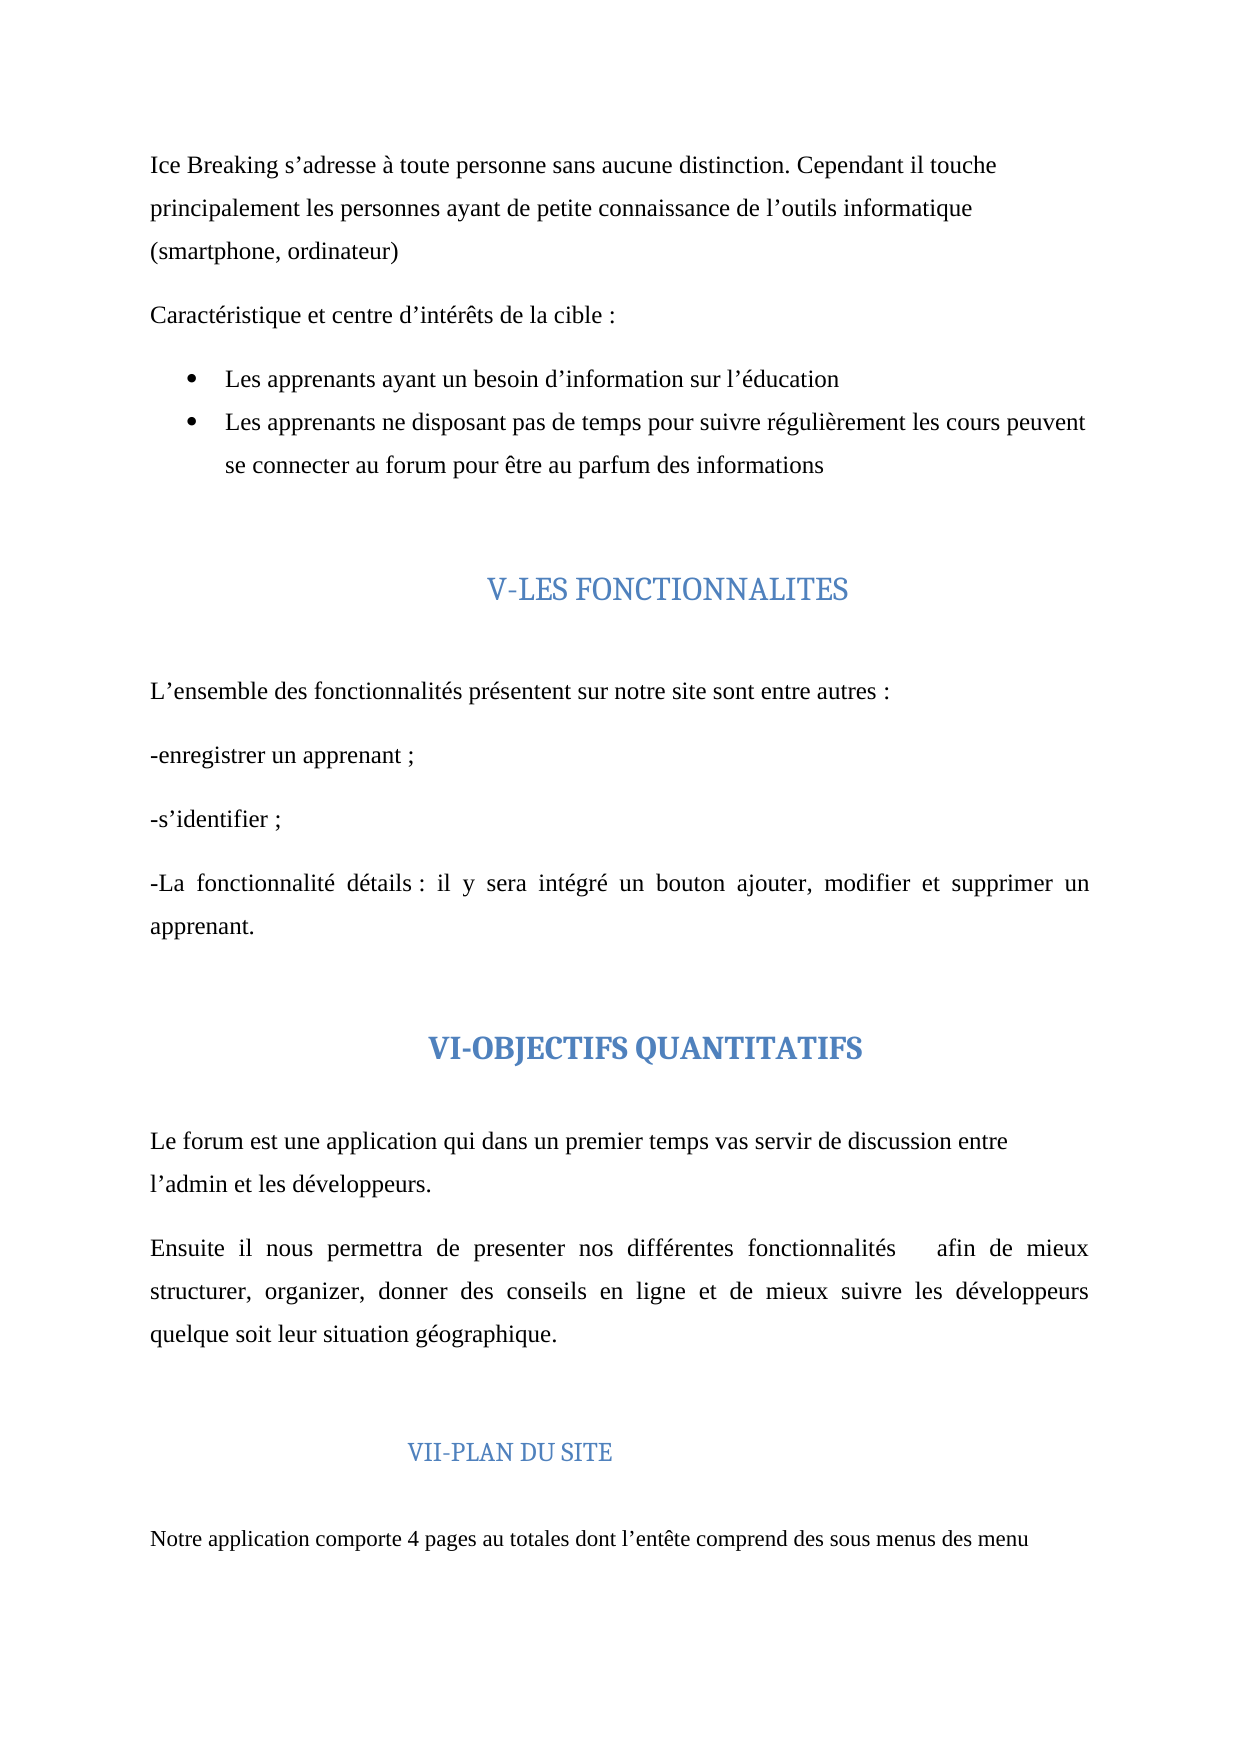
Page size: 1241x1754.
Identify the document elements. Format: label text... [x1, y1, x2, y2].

text -enregistrer un apprenant ; [150, 740, 1090, 769]
text L’ensemble des fonctionnalités présentent sur notre site sont entre autres : [150, 676, 1090, 705]
text Ensuite il nous permettra de presenter nos différentes fonctionnalités afin de mieux structurer, organizer, donner des conseils en ligne et de mieux suivre les développeurs quelque soit leur situation géographique. [150, 1233, 1090, 1348]
text Le forum est une application qui dans un premier temps vas servir de discussion entre l’admin et les développeurs. [150, 1126, 1090, 1198]
list Les apprenants ne disposant pas de temps pour suivre régulièrement les cours peuvent se connecter au forum pour être au parfum des informations [187, 407, 1090, 479]
list Les apprenants ayant un besoin d’information sur l’éducation [187, 364, 1090, 393]
subtitle V-LES FONCTIONNALITES [150, 571, 1090, 609]
text -La fonctionnalité détails : il y sera intégré un bouton ajouter, modifier et supprimer un apprenant. [150, 868, 1090, 940]
text Caractéristique et centre d’intérêts de la cible : [150, 300, 1090, 329]
text -s’identifier ; [150, 804, 1090, 833]
text Ice Breaking s’adresse à toute personne sans aucune distinction. Cependant il touche principalement les personnes ayant de petite connaissance de l’outils informatique (smartphone, ordinateur) [150, 150, 1090, 265]
subtitle VI-OBJECTIFS QUANTITATIFS [150, 1029, 1090, 1067]
subtitle VII-PLAN DU SITE [150, 1437, 1090, 1468]
text Notre application comporte 4 pages au totales dont l’entête comprend des sous menus des menu [150, 1526, 1090, 1552]
